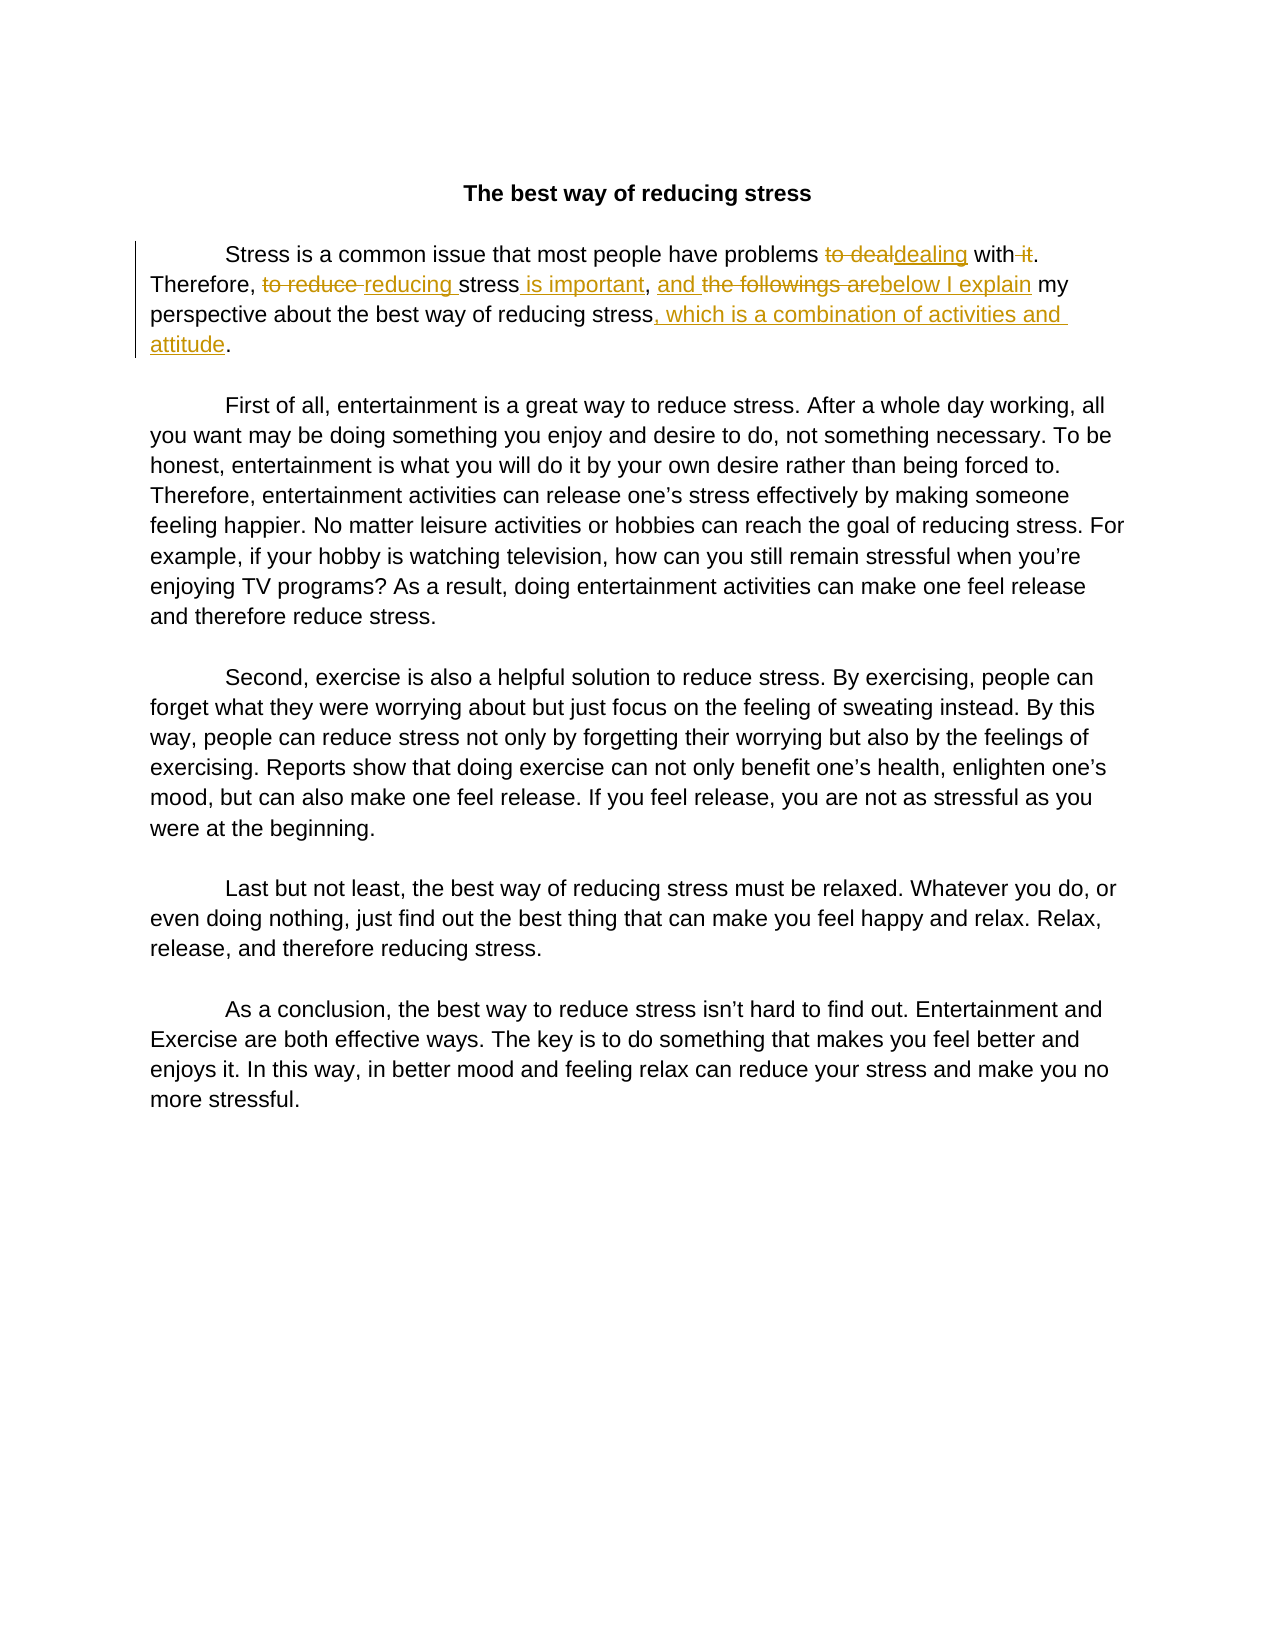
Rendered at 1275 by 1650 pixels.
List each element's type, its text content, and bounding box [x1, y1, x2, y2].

text As a conclusion, the best way to reduce stress isn’t hard to find out. Entertainment and Exercise are both effective ways. The key is to do something that makes you feel better and enjoys it. In this way, in better mood and feeling relax can reduce your stress and make you no more stressful. [150, 996, 1125, 1113]
text Stress is a common issue that most people have problems with. Therefore, stress, my perspective about the best way of reducing stress. [150, 241, 1125, 358]
text Last but not least, the best way of reducing stress must be relaxed. Whatever you do, or even doing nothing, just find out the best thing that can make you feel happy and relax. Relax, release, and therefore reducing stress. [150, 875, 1125, 962]
text First of all, entertainment is a great way to reduce stress. After a whole day working, all you want may be doing something you enjoy and desire to do, not something necessary. To be honest, entertainment is what you will do it by your own desire rather than being forced to. Therefore, entertainment activities can release one’s stress effectively by making someone feeling happier. No matter leisure activities or hobbies can reach the goal of reducing stress. For example, if your hobby is watching television, how can you still remain stressful when you’re enjoying TV programs? As a result, doing entertainment activities can make one feel release and therefore reduce stress. [150, 392, 1125, 629]
text Second, exercise is also a helpful solution to reduce stress. By exercising, people can forget what they were worrying about but just focus on the feeling of sweating instead. By this way, people can reduce stress not only by forgetting their worrying but also by the feelings of exercising. Reports show that doing exercise can not only benefit one’s health, enlighten one’s mood, but can also make one feel release. If you feel release, you are not as stressful as you were at the beginning. [150, 663, 1125, 841]
text The best way of reducing stress [150, 180, 1125, 207]
